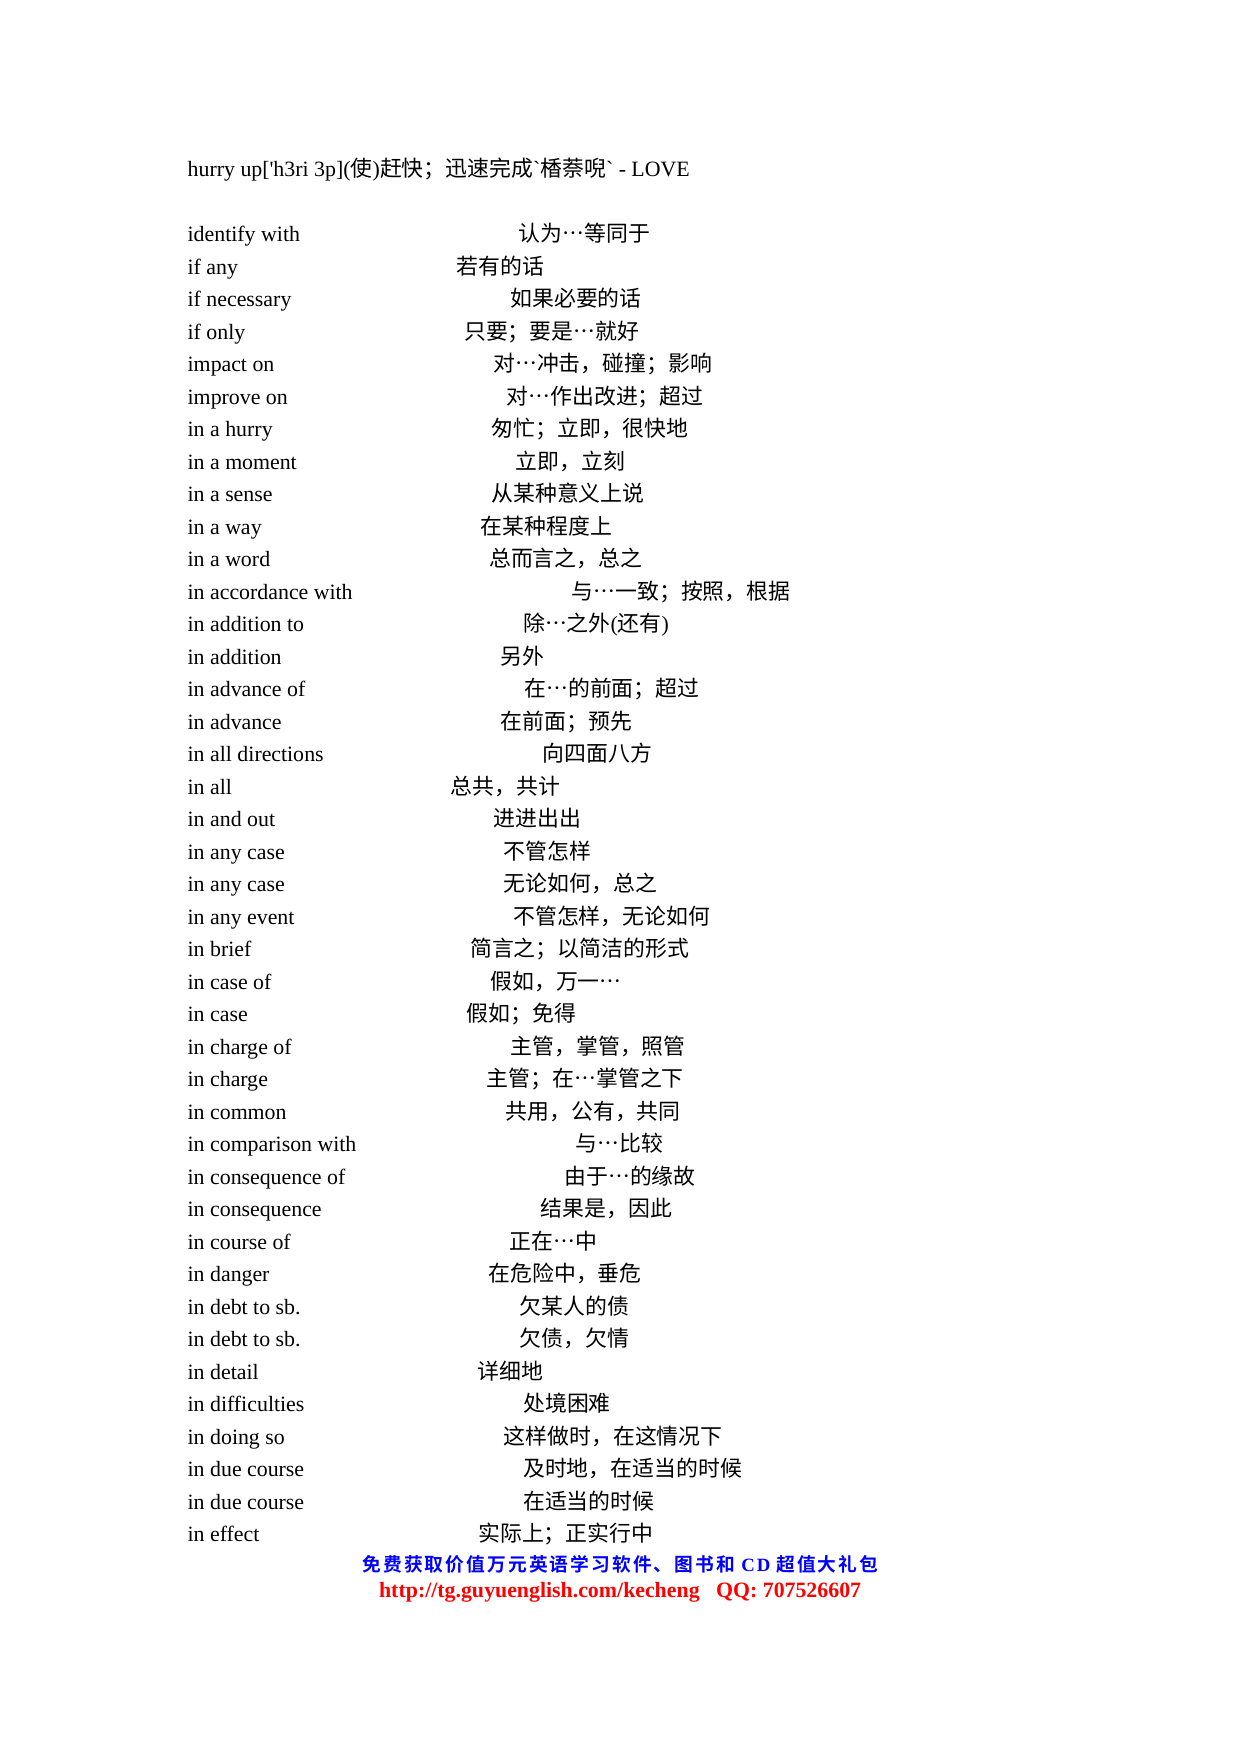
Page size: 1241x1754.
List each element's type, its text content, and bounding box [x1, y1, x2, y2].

text hurry up['h3ri 3p](使)赶快；迅速完成`楿萘唲` - LOVE [187, 151, 1053, 183]
text in effect 实际上；正实行中 [187, 1516, 1053, 1548]
text in a sense 从某种意义上说 [187, 476, 1053, 508]
text in common 共用，公有，共同 [187, 1093, 1053, 1126]
text in accordance with 与…一致；按照，根据 [187, 573, 1053, 606]
text improve on 对…作出改进；超过 [187, 378, 1053, 411]
text in any event 不管怎样，无论如何 [187, 898, 1053, 931]
text in course of 正在…中 [187, 1223, 1053, 1256]
text in difficulties 处境困难 [187, 1386, 1053, 1418]
text in a moment 立即，立刻 [187, 443, 1053, 476]
text in consequence 结果是，因此 [187, 1191, 1053, 1223]
text if necessary 如果必要的话 [187, 281, 1053, 313]
text in addition 另外 [187, 638, 1053, 671]
text impact on 对…冲击，碰撞；影响 [187, 346, 1053, 378]
text in debt to sb. 欠某人的债 [187, 1288, 1053, 1321]
text in a way 在某种程度上 [187, 508, 1053, 541]
text in any case 不管怎样 [187, 833, 1053, 866]
text in a hurry 匆忙；立即，很快地 [187, 411, 1053, 443]
text in consequence of 由于…的缘故 [187, 1158, 1053, 1191]
text in any case 无论如何，总之 [187, 866, 1053, 898]
text in all 总共，共计 [187, 768, 1053, 801]
text in doing so 这样做时，在这情况下 [187, 1418, 1053, 1451]
text in comparison with 与…比较 [187, 1126, 1053, 1158]
text in case of 假如，万一… [187, 963, 1053, 996]
text in charge 主管；在…掌管之下 [187, 1061, 1053, 1093]
text in advance 在前面；预先 [187, 703, 1053, 736]
text in all directions 向四面八方 [187, 736, 1053, 768]
text in and out 进进出出 [187, 801, 1053, 833]
text in brief 简言之；以简洁的形式 [187, 931, 1053, 963]
text in detail 详细地 [187, 1353, 1053, 1386]
text in advance of 在…的前面；超过 [187, 671, 1053, 703]
text if any 若有的话 [187, 248, 1053, 281]
text in danger 在危险中，垂危 [187, 1256, 1053, 1288]
text identify with 认为…等同于 [187, 216, 1053, 248]
text in a word 总而言之，总之 [187, 541, 1053, 573]
text in charge of 主管，掌管，照管 [187, 1028, 1053, 1061]
text in addition to 除…之外(还有) [187, 606, 1053, 638]
text in due course 在适当的时候 [187, 1483, 1053, 1516]
text in debt to sb. 欠债，欠情 [187, 1321, 1053, 1353]
text if only 只要；要是…就好 [187, 313, 1053, 346]
text in due course 及时地，在适当的时候 [187, 1451, 1053, 1483]
text in case 假如；免得 [187, 996, 1053, 1028]
